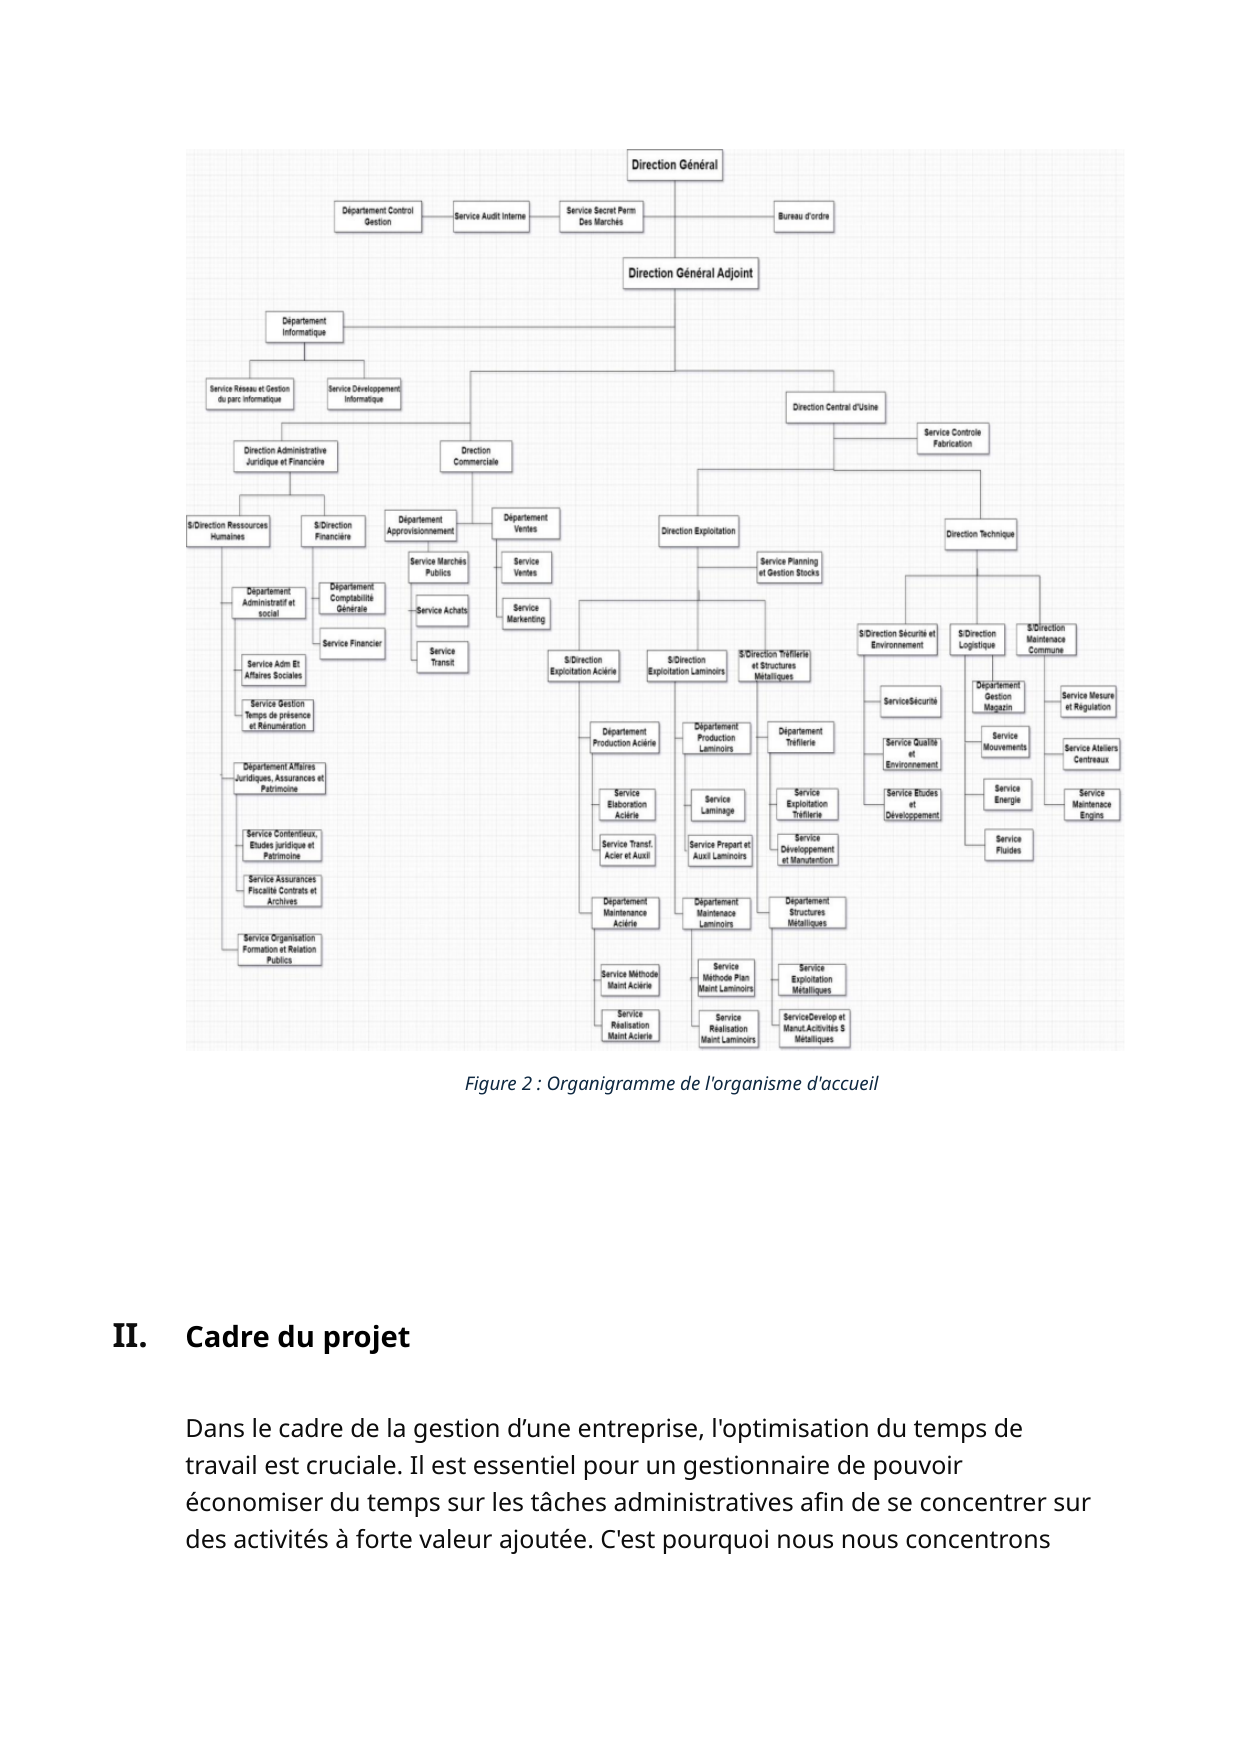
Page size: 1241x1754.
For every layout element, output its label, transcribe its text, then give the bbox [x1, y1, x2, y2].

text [185, 1377, 1093, 1556]
list Cadre du projet [148, 1312, 1093, 1357]
text Figure 2 : Organigramme de l'organisme d'accueil [148, 1070, 1093, 1095]
picture [185, 147, 1130, 1051]
